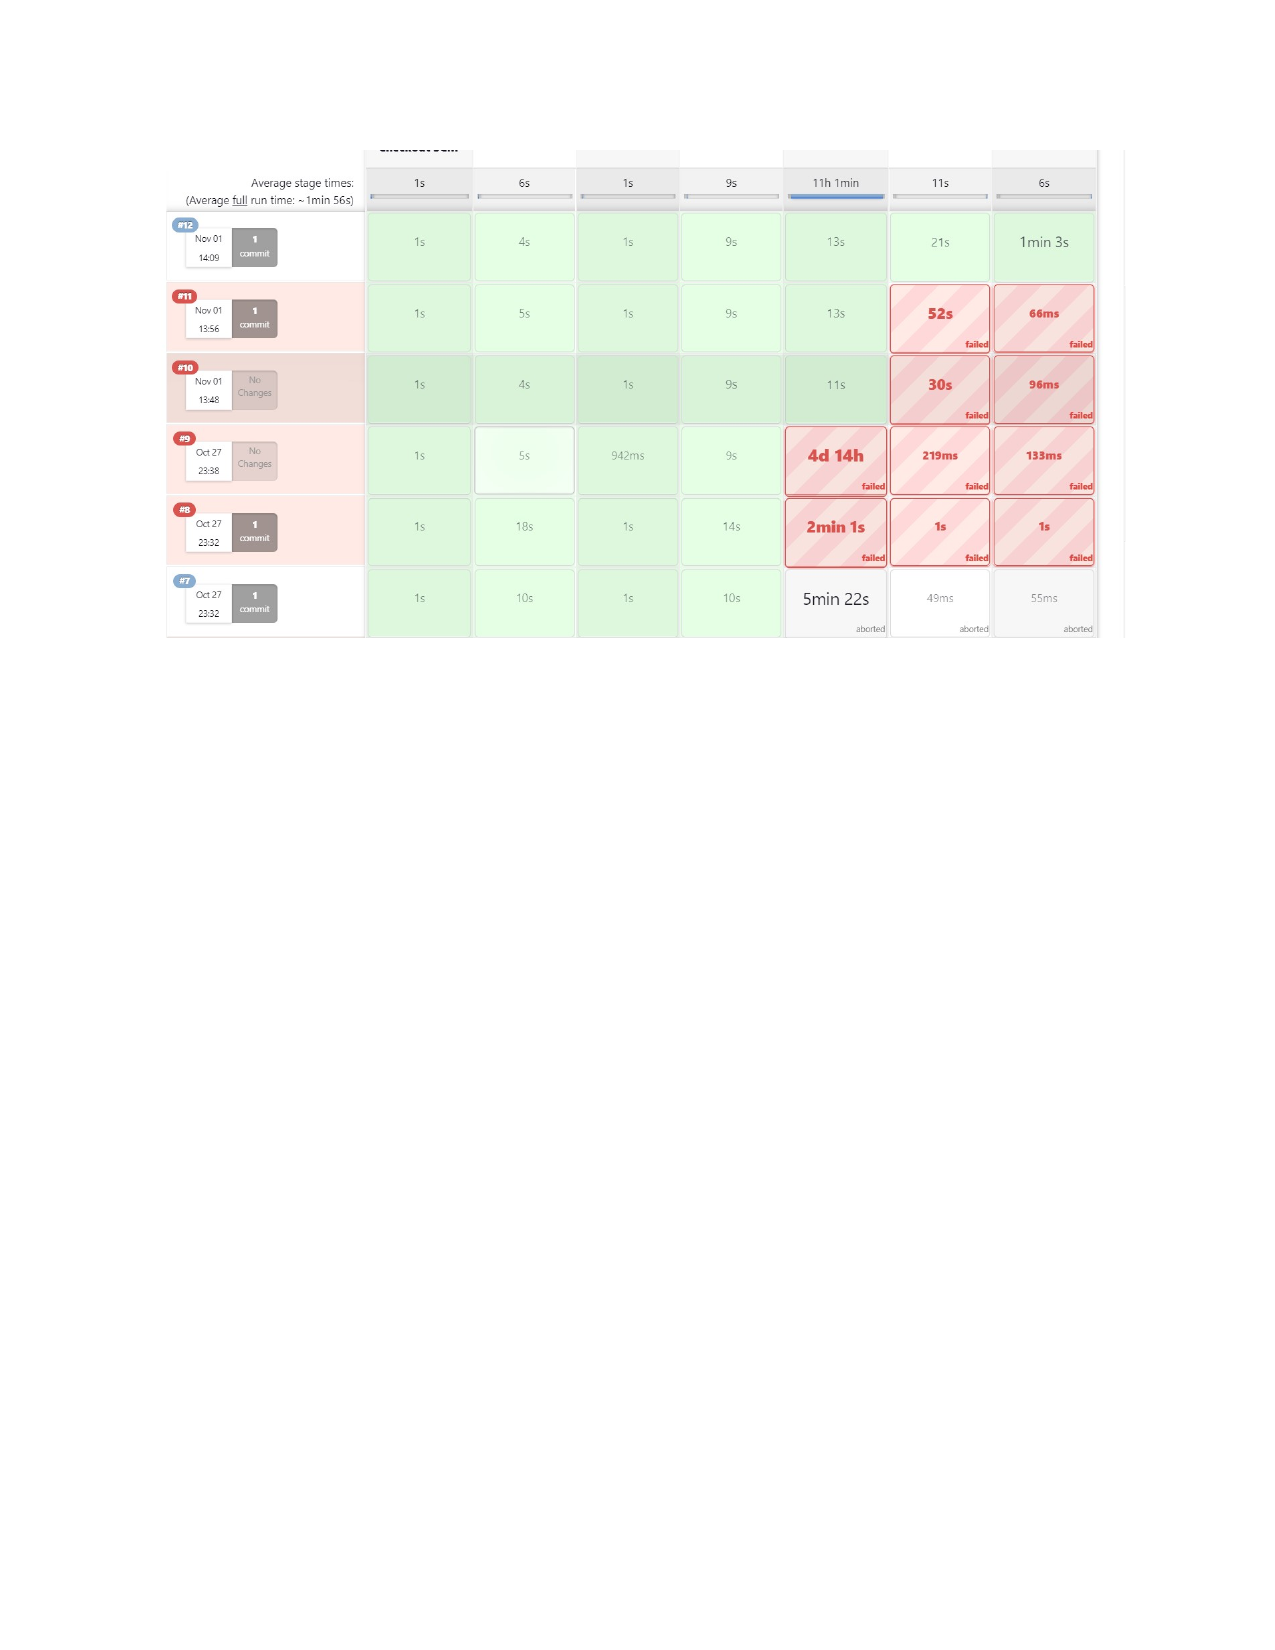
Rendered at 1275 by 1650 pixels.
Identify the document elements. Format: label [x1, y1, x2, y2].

picture [150, 150, 1125, 638]
